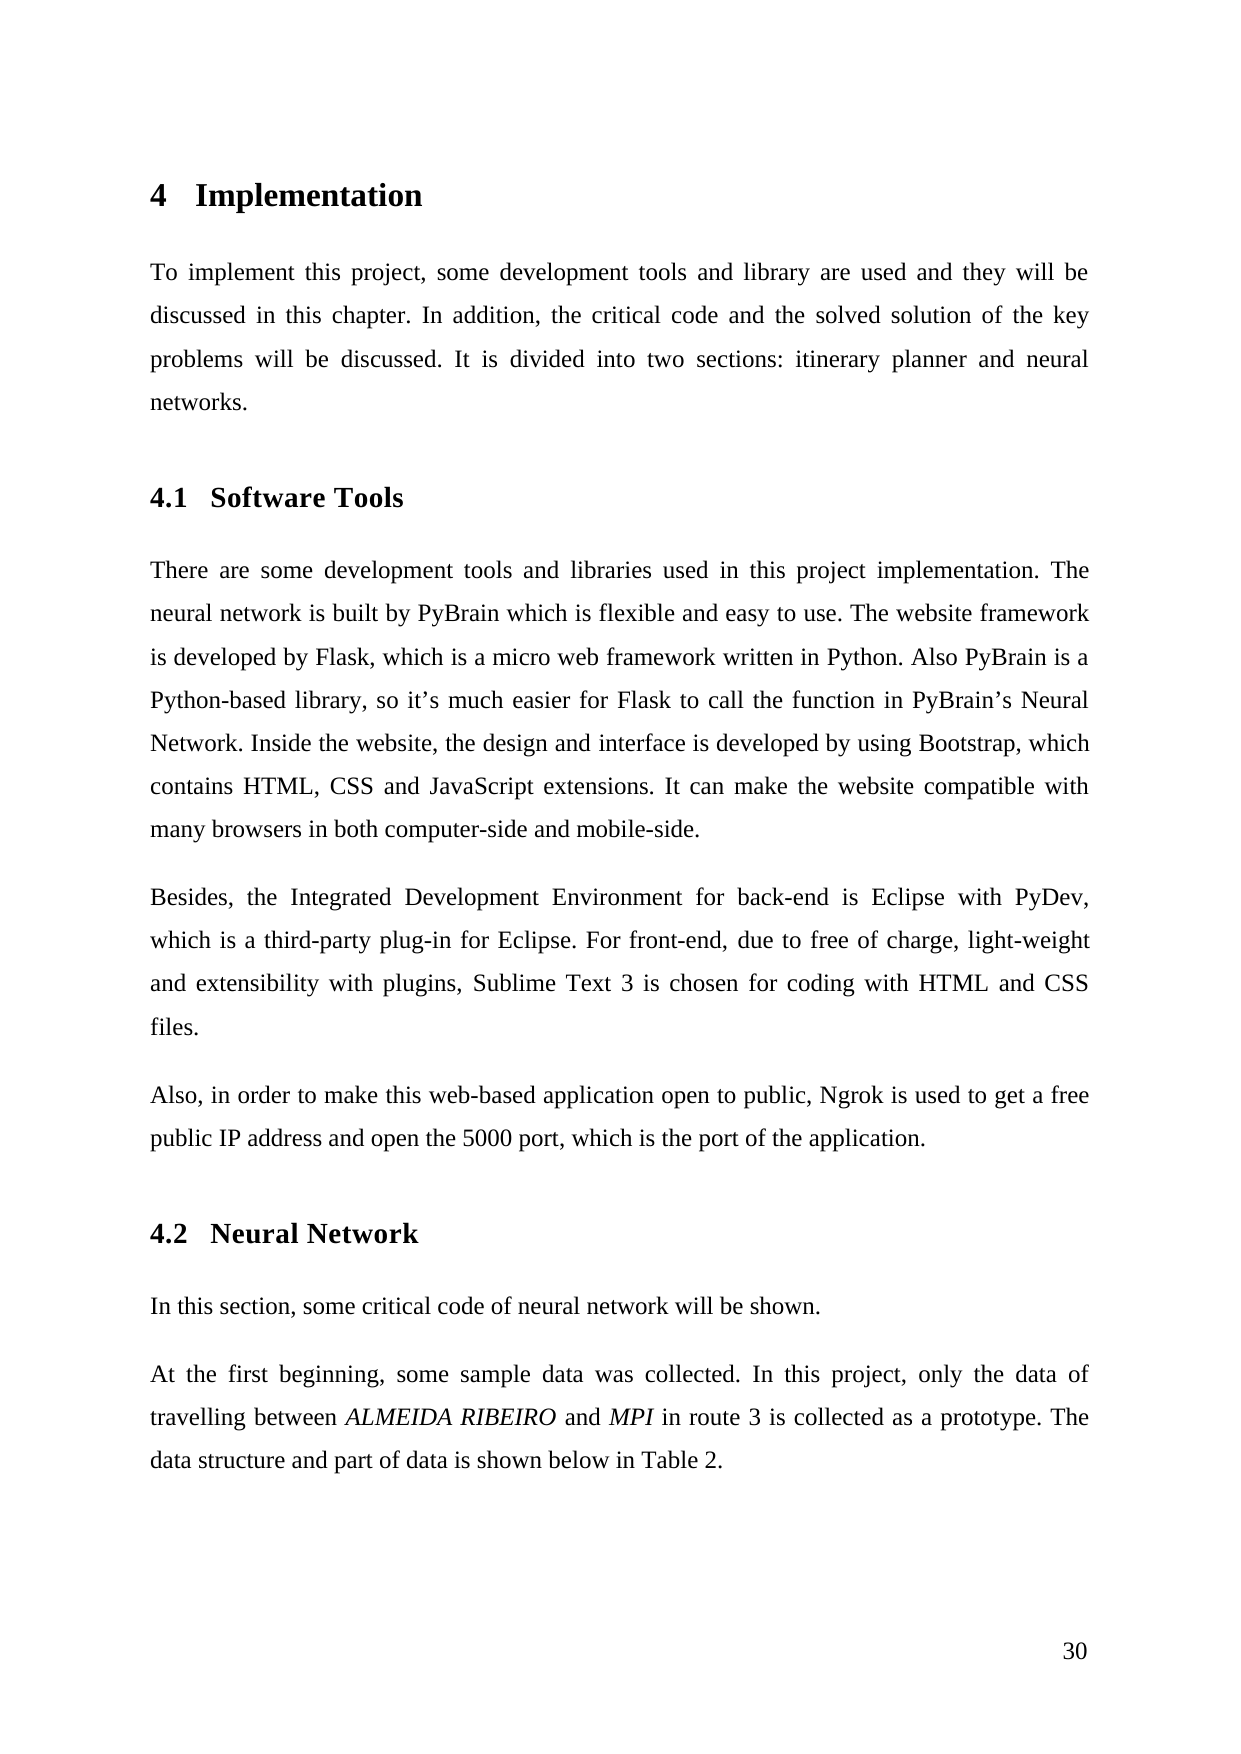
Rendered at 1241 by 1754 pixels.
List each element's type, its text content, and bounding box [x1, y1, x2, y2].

text At the first beginning, some sample data was collected. In this project, only the data of travelling between ALMEIDA RIBEIRO and MPI in route 3 is collected as a prototype. The data structure and part of data is shown below in Table 2. [150, 1359, 1090, 1474]
subtitle Neural Network [150, 1216, 1090, 1249]
text In this section, some critical code of neural network will be shown. [150, 1291, 1090, 1320]
text To implement this project, some development tools and library are used and they will be discussed in this chapter. In addition, the critical code and the solved solution of the key problems will be discussed. It is divided into two sections: itinerary planner and neural networks. [150, 257, 1090, 416]
subtitle Software Tools [150, 480, 1090, 513]
text Also, in order to make this web-based application open to public, Ngrok is used to get a free public IP address and open the 5000 port, which is the port of the application. [150, 1080, 1090, 1152]
text There are some development tools and libraries used in this project implementation. The neural network is built by PyBrain which is flexible and easy to use. The website framework is developed by Flask, which is a micro web framework written in Python. Also PyBrain is a Python-based library, so it’s much easier for Flask to call the function in PyBrain’s Neural Network. Inside the website, the design and interface is developed by using Bootstrap, which contains HTML, CSS and JavaScript extensions. It can make the website compatible with many browsers in both computer-side and mobile-side. [150, 555, 1090, 843]
text Besides, the Integrated Development Environment for back-end is Eclipse with PyDev, which is a third-party plug-in for Eclipse. For front-end, due to free of charge, light-weight and extensibility with plugins, Sublime Text 3 is chosen for coding with HTML and CSS files. [150, 882, 1090, 1040]
subtitle Implementation [150, 175, 1090, 213]
